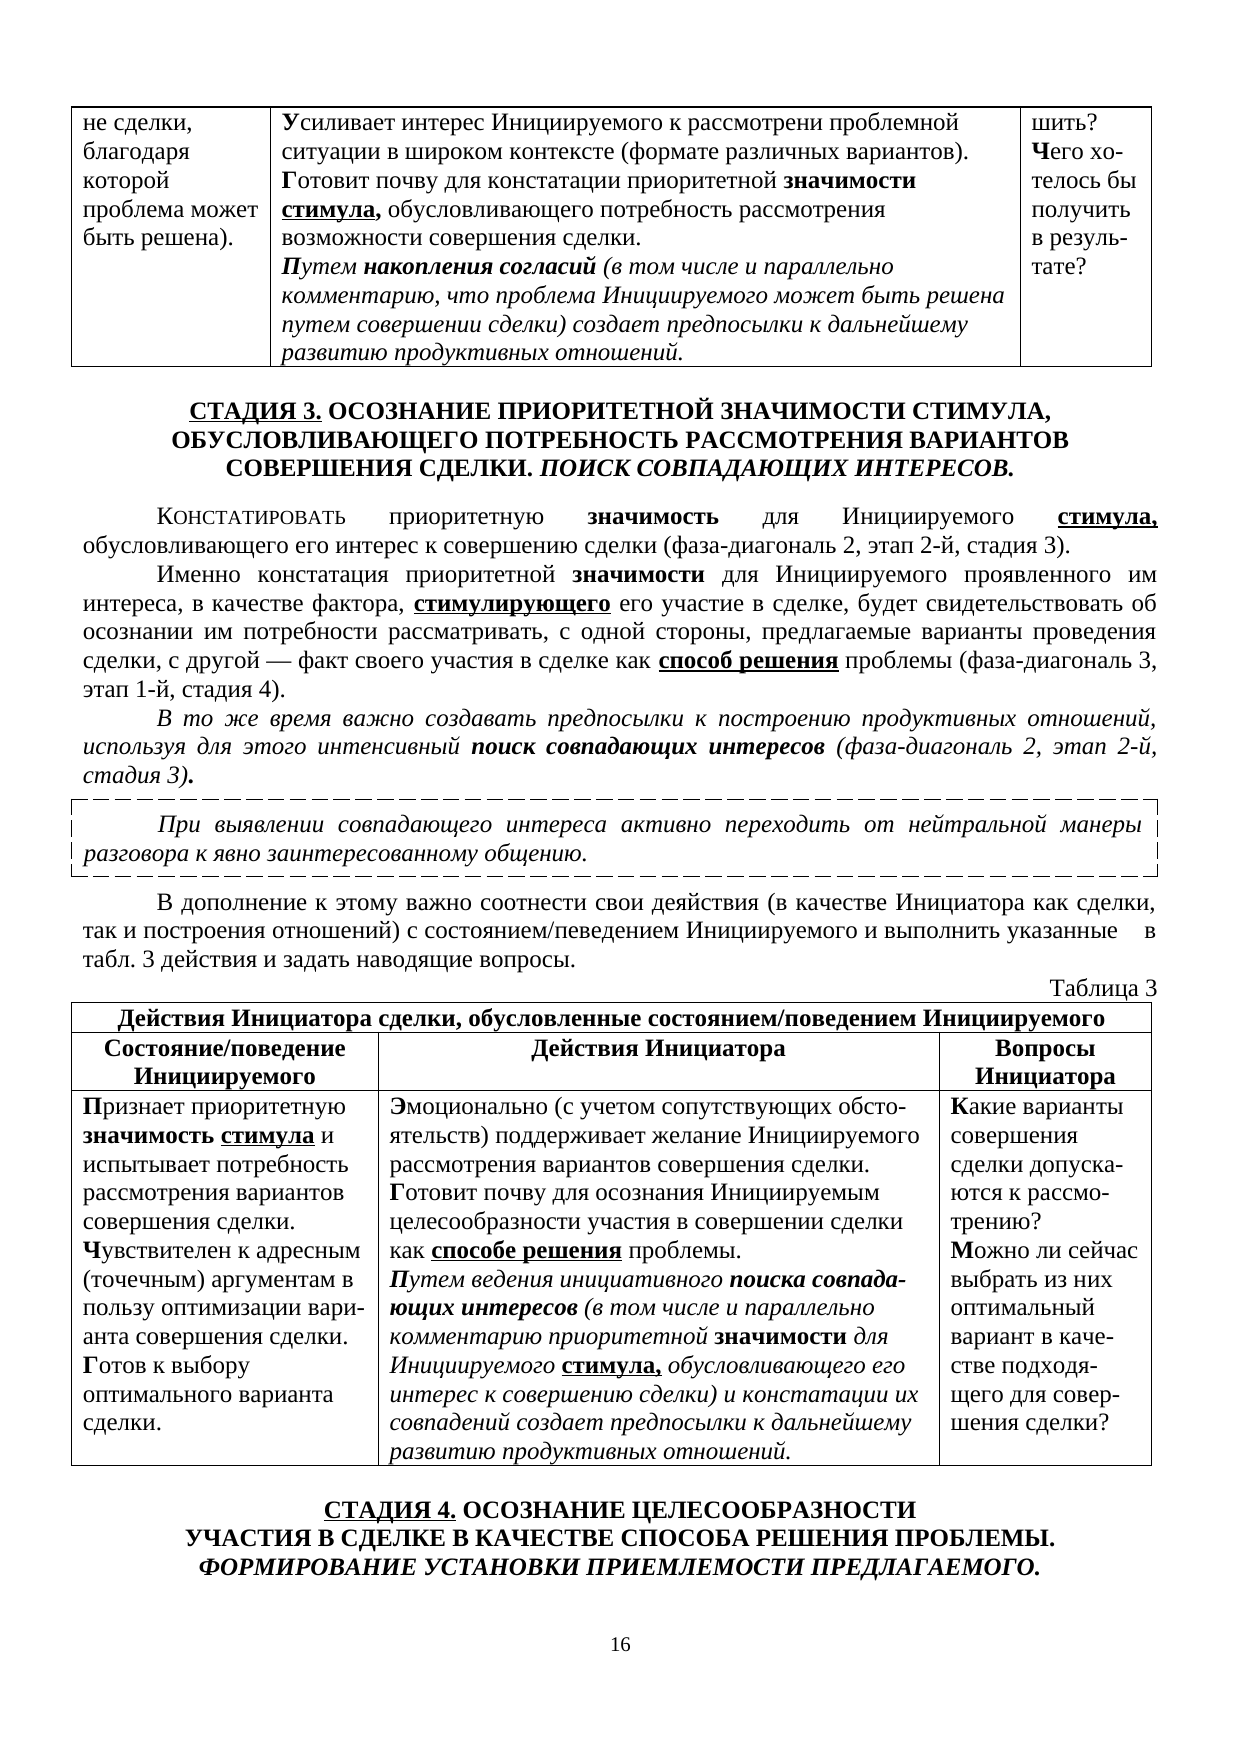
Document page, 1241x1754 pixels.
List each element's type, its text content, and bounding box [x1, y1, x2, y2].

text УЧАСТИЯ В СДЕЛКЕ В КАЧЕСТВЕ СПОСОБА РЕШЕНИЯ ПРОБЛЕМЫ. [83, 1523, 1157, 1552]
table_header При выявлении совпадающего интереса активно переходить от нейтральной манеры разговора к явно заинтересованному общению. [71, 799, 1157, 876]
text Констатировать приоритетную значимость для Инициируемого стимула, обусловливающего его интерес к совершению сделки (фаза-диагональ 2, этап 2-й, стадия 3). [83, 501, 1157, 559]
table_cell Вопросы Инициатора [940, 1033, 1151, 1090]
table_cell Какие варианты совершения сделки допуска-ются к рассмо-трению? Можно ли сейчас выбрать из них оптимальный вариант в каче-стве подходя-щего для совер-шения сделки? [940, 1091, 1151, 1465]
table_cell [72, 108, 270, 366]
table_cell Признает приоритетную значимость стимула и испытывает потребность рассмотрения вариантов совершения сделки. Чувствителен к адресным (точечным) аргументам в пользу оптимизации вари-анта совершения сделки. Готов к выбору оптимального варианта сделки. [72, 1091, 378, 1465]
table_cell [1021, 108, 1151, 366]
table_cell Действия Инициатора [379, 1033, 939, 1090]
text В то же время важно создавать предпосылки к построению продуктивных отношений, используя для этого интенсивный поиск совпадающих интересов (фаза-диагональ 2, этап 2-й, стадия 3). [83, 703, 1157, 789]
text Именно констатация приоритетной значимости для Инициируемого проявленного им интереса, в качестве фактора, стимулирующего его участие в сделке, будет свидетельствовать об осознании им потребности рассматривать, с одной стороны, предлагаемые варианты проведения сделки, с другой — факт своего участия в сделке как способ решения проблемы (фаза-диагональ 3, этап 1-й, стадия 4). [83, 559, 1157, 703]
text ФОРМИРОВАНИЕ УСТАНОВКИ ПРИЕМЛЕМОСТИ ПРЕДЛАГАЕМОГО. [83, 1552, 1157, 1581]
text Таблица 3 [83, 973, 1157, 1002]
text СТАДИЯ 3. ОСОЗНАНИЕ ПРИОРИТЕТНОЙ ЗНАЧИМОСТИ СТИМУЛА, ОБУСЛОВЛИВАЮЩЕГО ПОТРЕБНОСТЬ РАССМОТРЕНИЯ ВАРИАНТОВ СОВЕРШЕНИЯ СДЕЛКИ. ПОИСК СОВПАДАЮЩИХ ИНТЕРЕСОВ. [83, 396, 1157, 482]
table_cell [271, 108, 1020, 366]
table_cell Эмоционально (с учетом сопутствующих обсто-ятельств) поддерживает желание Инициируемого рассмотрения вариантов совершения сделки. Готовит почву для осознания Инициируемым целесообразности участия в совершении сделки как способе решения проблемы. Путем ведения инициативного поиска совпада-ющих интересов (в том числе и параллельно комментарию приоритетной значимости для Инициируемого стимула, обусловливающего его интерес к совершению сделки) и констатации их совпадений создает предпосылки к дальнейшему развитию продуктивных отношений. [379, 1091, 939, 1465]
table_header Действия Инициатора сделки, обусловленные состоянием/поведением Инициируемого [72, 1003, 1151, 1032]
table_cell Состояние/поведение Инициируемого [72, 1033, 378, 1090]
text СТАДИЯ 4. ОСОЗНАНИЕ ЦЕЛЕСООБРАЗНОСТИ [83, 1495, 1157, 1523]
text В дополнение к этому важно соотнести свои деяйствия (в качестве Инициатора как сделки, так и построения отношений) с состоянием/певедением Инициируемого и выполнить указанные в табл. 3 действия и задать наводящие вопросы. [83, 887, 1157, 973]
